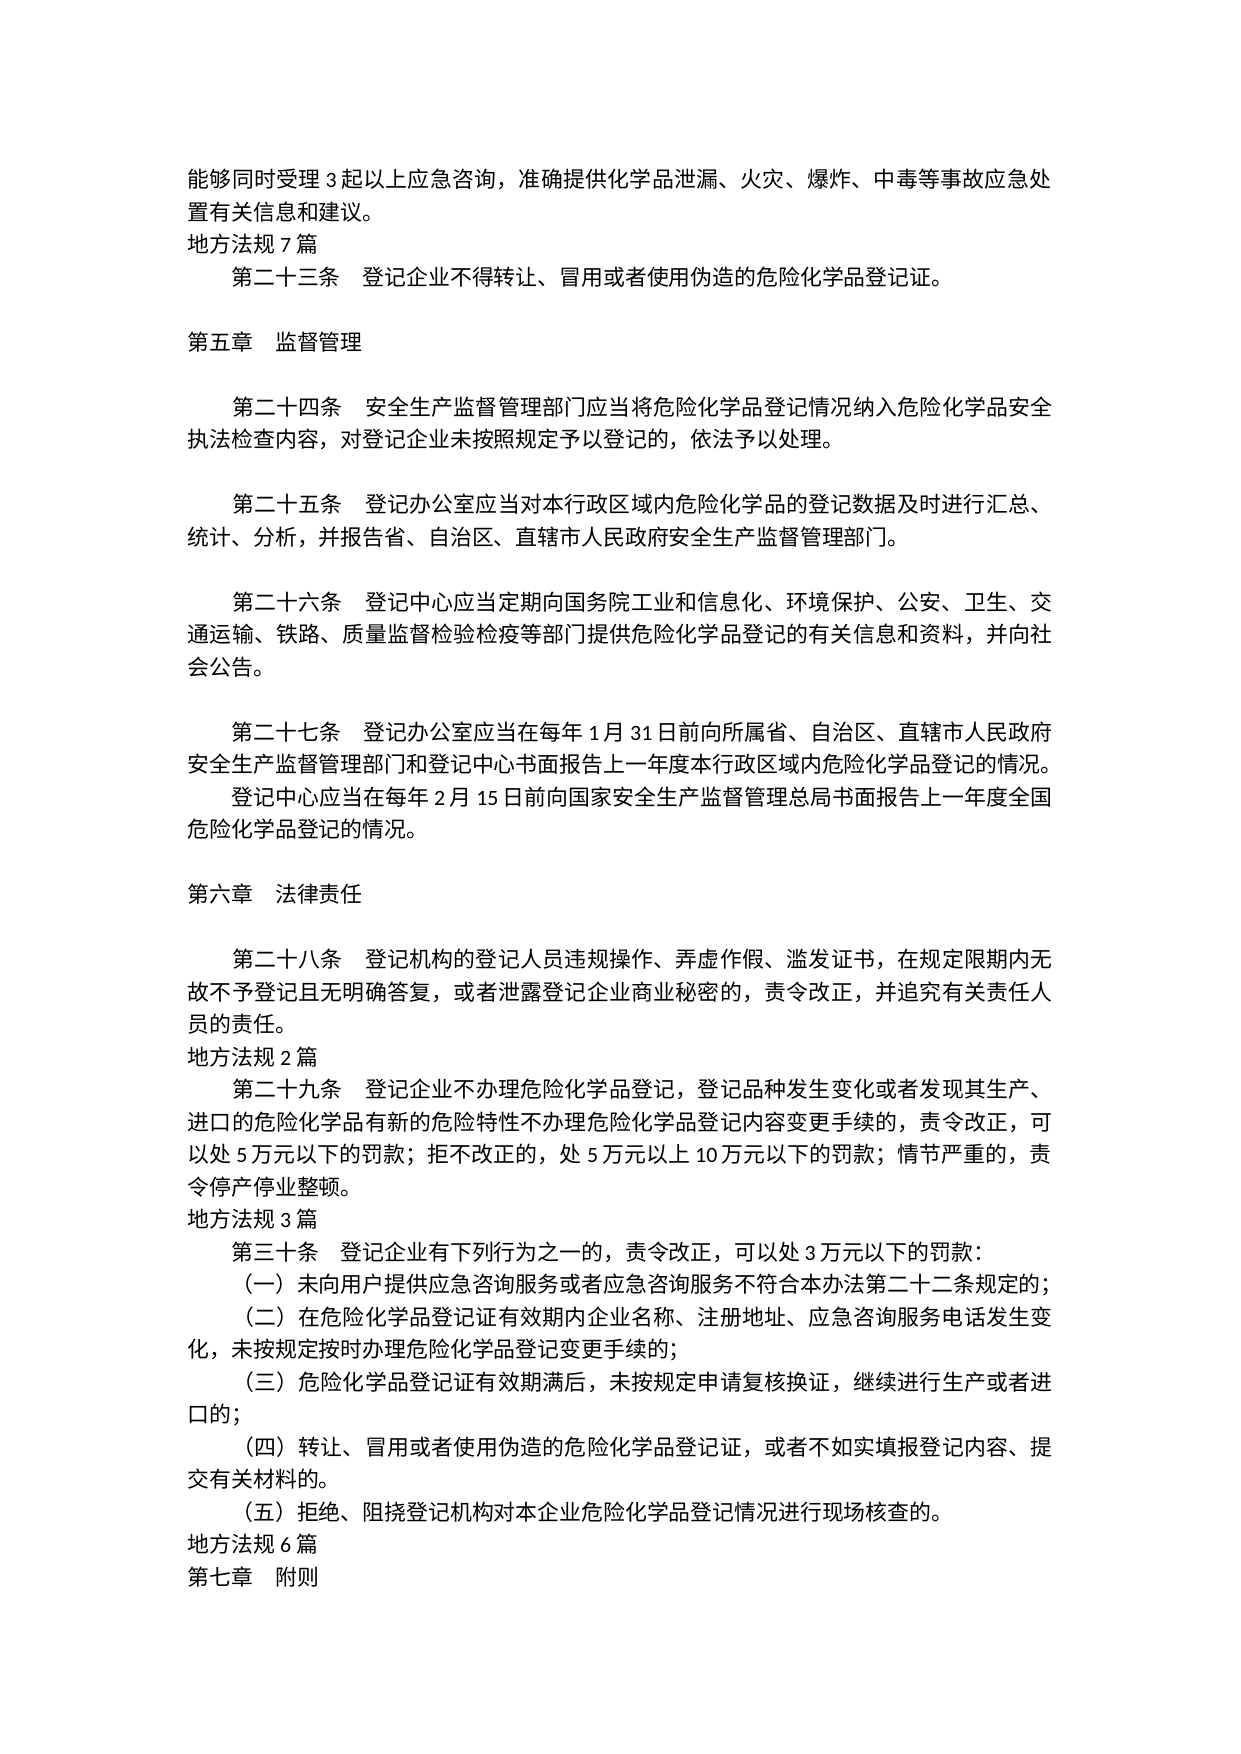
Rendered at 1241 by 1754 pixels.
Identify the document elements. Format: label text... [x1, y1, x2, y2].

text 地方法规 6 篇 [187, 1527, 1053, 1559]
text 第二十九条 登记企业不办理危险化学品登记，登记品种发生变化或者发现其生产、进口的危险化学品有新的危险特性不办理危险化学品登记内容变更手续的，责令改正，可以处5万元以下的罚款；拒不改正的，处5万元以上10万元以下的罚款；情节严重的，责令停产停业整顿。 [187, 1072, 1053, 1202]
text 地方法规 3 篇 [187, 1202, 1053, 1234]
text 第二十六条 登记中心应当定期向国务院工业和信息化、环境保护、公安、卫生、交通运输、铁路、质量监督检验检疫等部门提供危险化学品登记的有关信息和资料，并向社会公告。 [187, 584, 1053, 682]
text 第三十条 登记企业有下列行为之一的，责令改正，可以处3万元以下的罚款： [187, 1234, 1053, 1267]
text （五）拒绝、阻挠登记机构对本企业危险化学品登记情况进行现场核查的。 [187, 1494, 1053, 1527]
text 地方法规 7 篇 [187, 227, 1053, 259]
text （四）转让、冒用或者使用伪造的危险化学品登记证，或者不如实填报登记内容、提交有关材料的。 [187, 1429, 1053, 1494]
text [187, 162, 1053, 227]
text （一）未向用户提供应急咨询服务或者应急咨询服务不符合本办法第二十二条规定的； [187, 1267, 1053, 1299]
text 第二十四条 安全生产监督管理部门应当将危险化学品登记情况纳入危险化学品安全执法检查内容，对登记企业未按照规定予以登记的，依法予以处理。 [187, 389, 1053, 454]
text 第六章 法律责任 [187, 877, 1053, 909]
text （三）危险化学品登记证有效期满后，未按规定申请复核换证，继续进行生产或者进口的； [187, 1364, 1053, 1429]
text 第七章 附则 [187, 1559, 1053, 1592]
text 第二十三条 登记企业不得转让、冒用或者使用伪造的危险化学品登记证。 [187, 259, 1053, 292]
text 第二十八条 登记机构的登记人员违规操作、弄虚作假、滥发证书，在规定限期内无故不予登记且无明确答复，或者泄露登记企业商业秘密的，责令改正，并追究有关责任人员的责任。 [187, 942, 1053, 1039]
text （二）在危险化学品登记证有效期内企业名称、注册地址、应急咨询服务电话发生变化，未按规定按时办理危险化学品登记变更手续的； [187, 1299, 1053, 1364]
text 第五章 监督管理 [187, 324, 1053, 357]
text 地方法规 2 篇 [187, 1039, 1053, 1072]
text 第二十五条 登记办公室应当对本行政区域内危险化学品的登记数据及时进行汇总、统计、分析，并报告省、自治区、直辖市人民政府安全生产监督管理部门。 [187, 487, 1053, 552]
text 登记中心应当在每年2月15日前向国家安全生产监督管理总局书面报告上一年度全国危险化学品登记的情况。 [187, 779, 1053, 844]
text 第二十七条 登记办公室应当在每年1月31日前向所属省、自治区、直辖市人民政府安全生产监督管理部门和登记中心书面报告上一年度本行政区域内危险化学品登记的情况。 [187, 714, 1053, 779]
